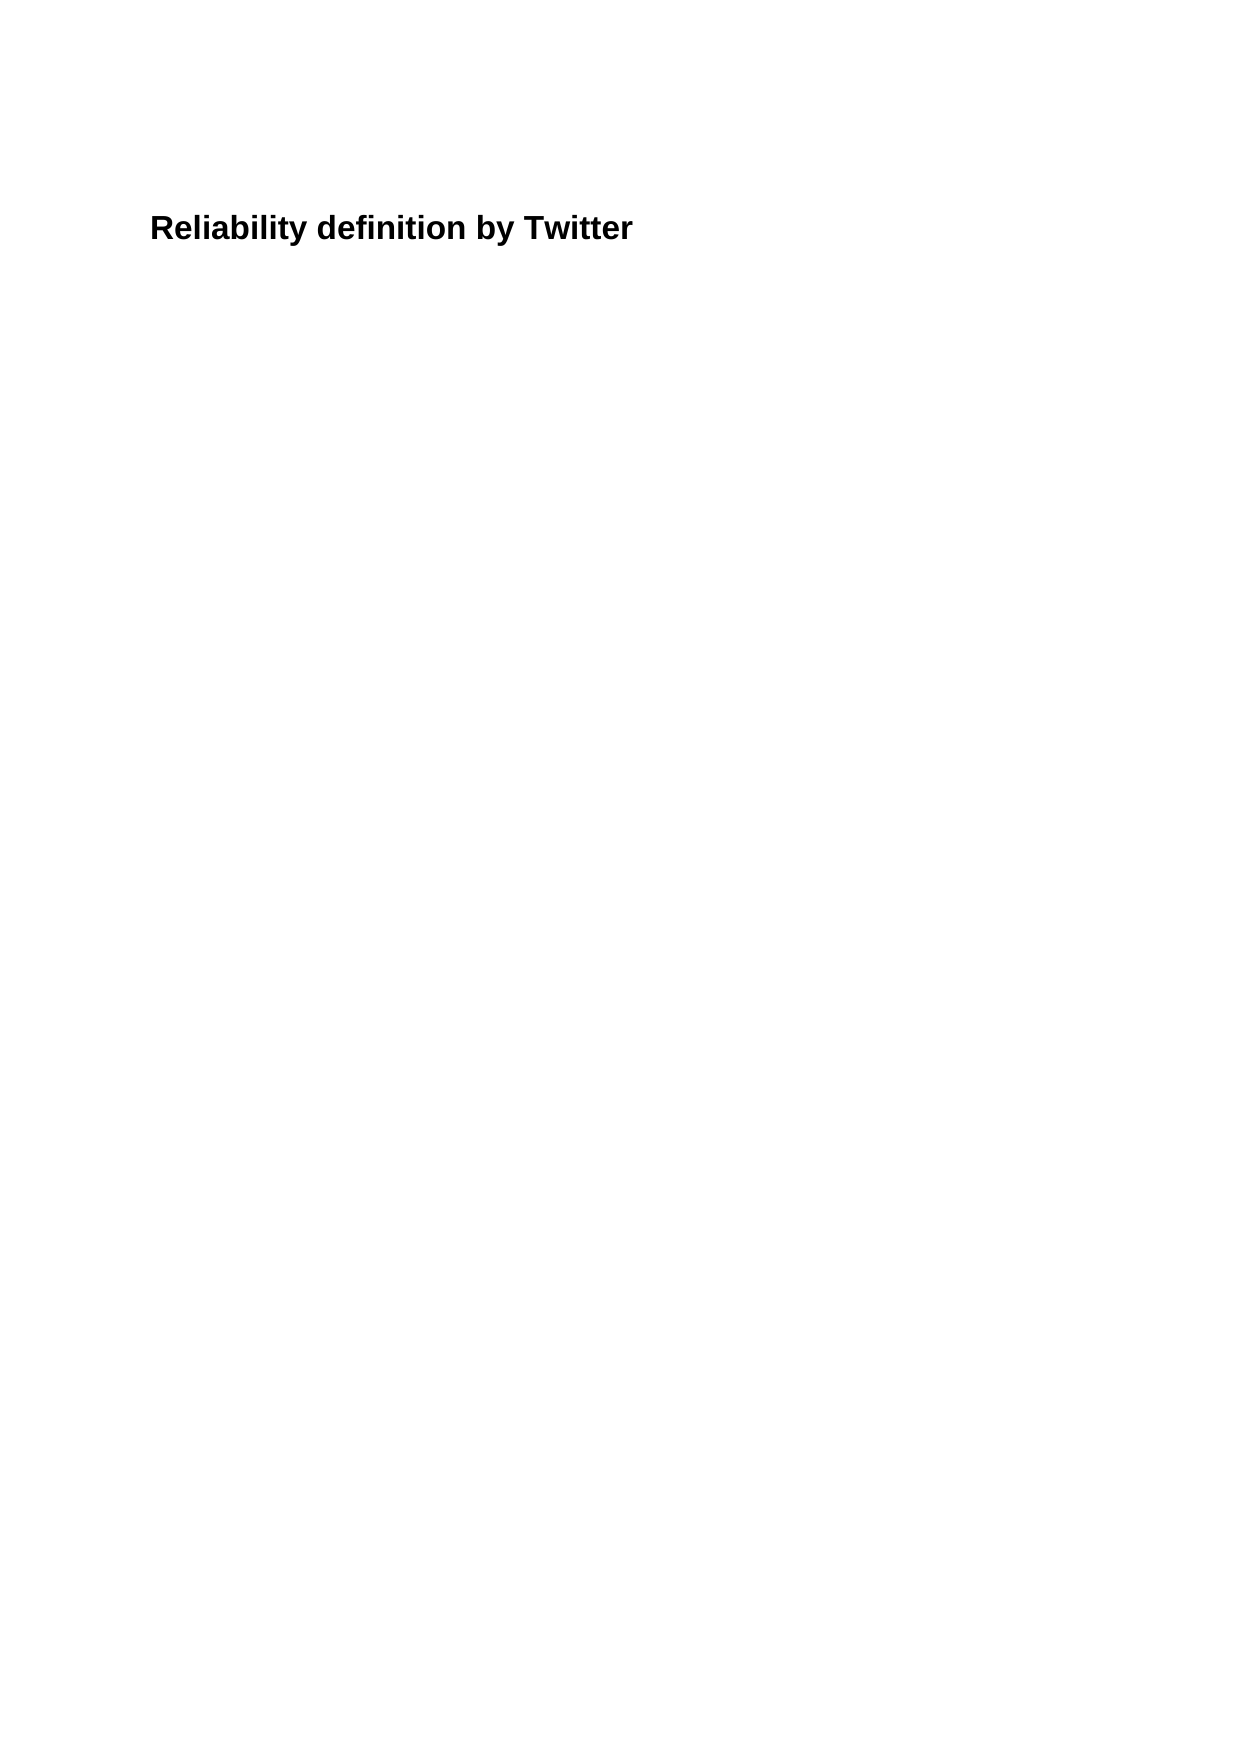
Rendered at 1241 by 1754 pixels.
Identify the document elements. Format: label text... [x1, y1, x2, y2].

text Reliability definition by Twitter [150, 208, 1090, 247]
